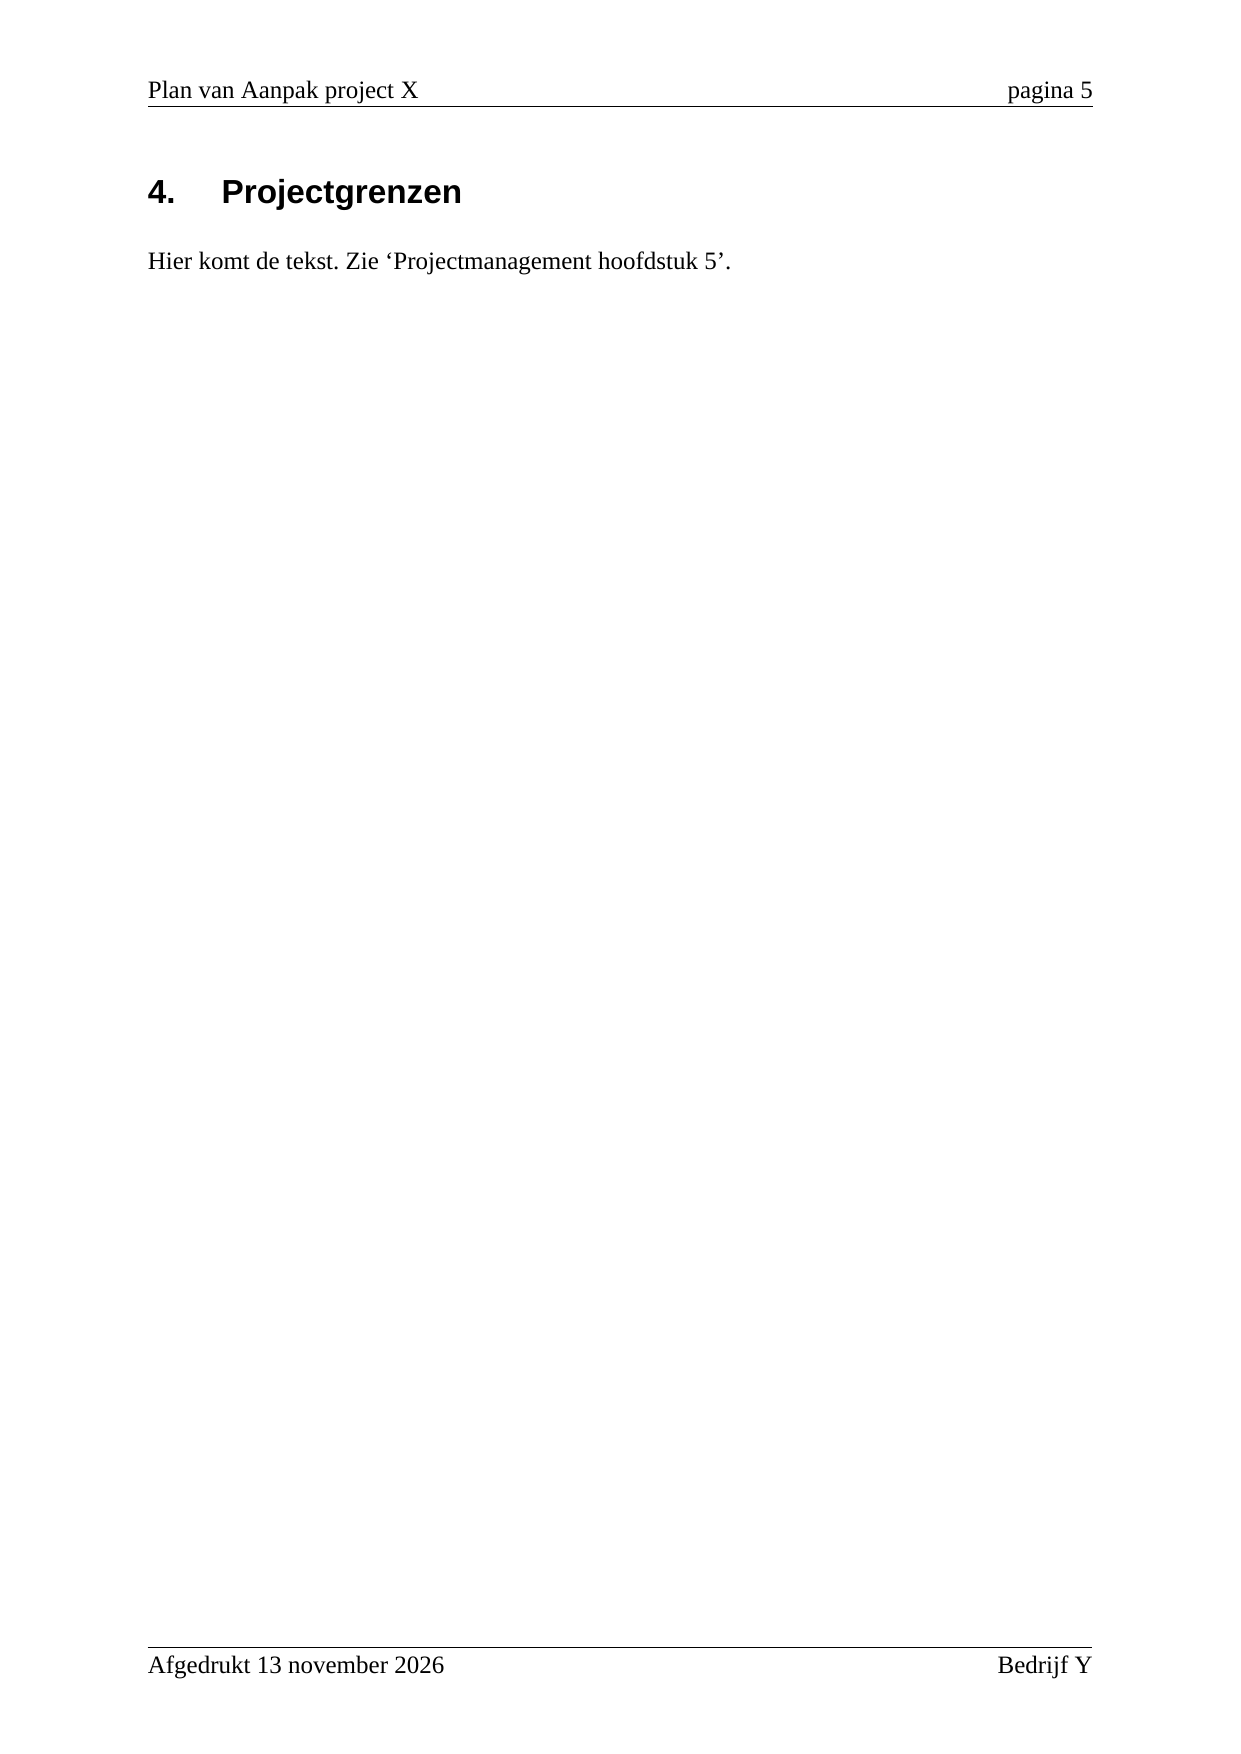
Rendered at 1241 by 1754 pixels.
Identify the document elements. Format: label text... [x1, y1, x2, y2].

subtitle 4. Projectgrenzen [148, 173, 1093, 211]
text Hier komt de tekst. Zie ‘Projectmanagement hoofdstuk 5’. [148, 246, 1093, 275]
